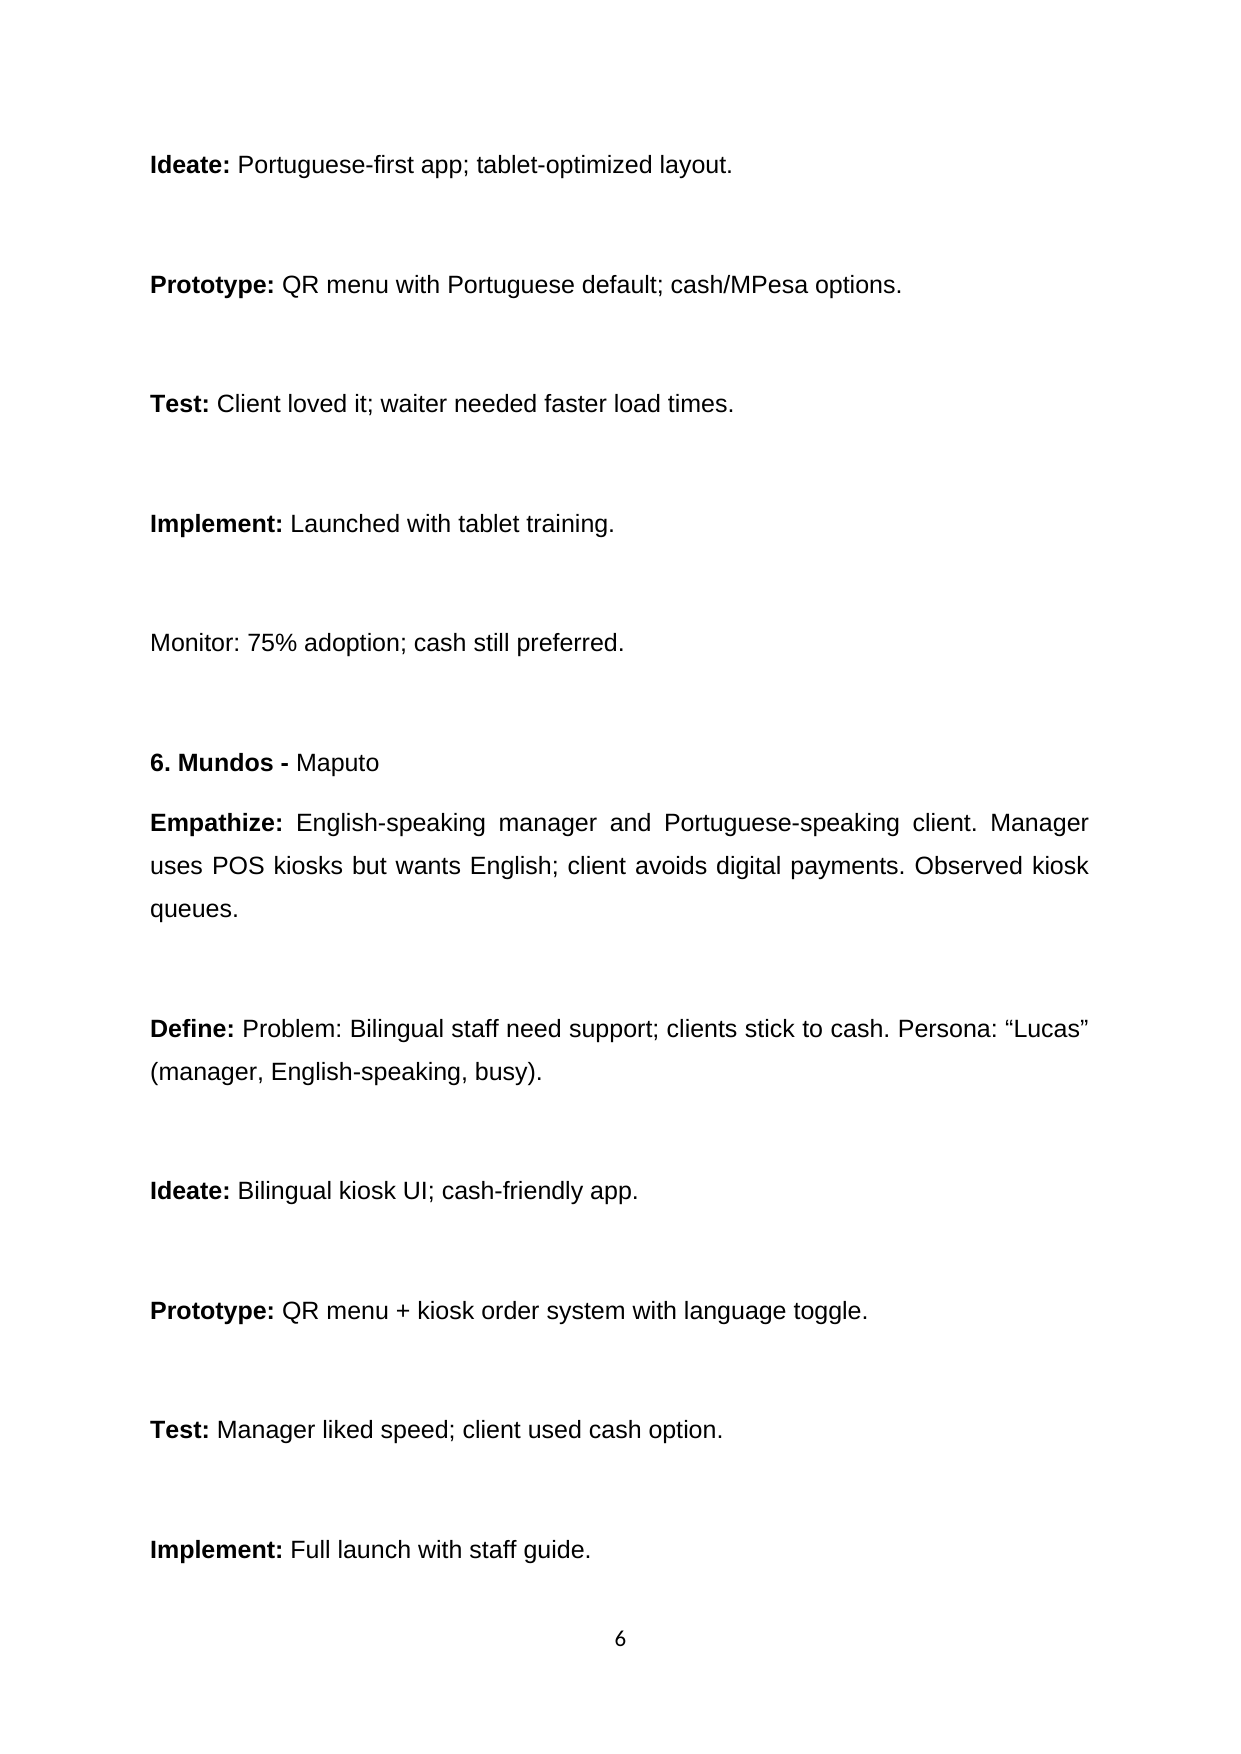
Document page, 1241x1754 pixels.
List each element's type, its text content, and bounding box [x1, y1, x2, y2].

text Empathize: English-speaking manager and Portuguese-speaking client. Manager uses POS kiosks but wants English; client avoids digital payments. Observed kiosk queues. [150, 808, 1090, 923]
text Implement: Full launch with staff guide. [150, 1535, 1090, 1564]
text Ideate: Bilingual kiosk UI; cash-friendly app. [150, 1176, 1090, 1205]
text Test: Client loved it; waiter needed faster load times. [150, 389, 1090, 418]
text Test: Manager liked speed; client used cash option. [150, 1415, 1090, 1444]
text Prototype: QR menu with Portuguese default; cash/MPesa options. [150, 269, 1090, 298]
text 6. Mundos - Maputo [150, 748, 1090, 777]
text Define: Problem: Bilingual staff need support; clients stick to cash. Persona: “Lucas” (manager, English-speaking, busy). [150, 1013, 1090, 1085]
text Monitor: 75% adoption; cash still preferred. [150, 628, 1090, 657]
text Implement: Launched with tablet training. [150, 509, 1090, 537]
text Prototype: QR menu + kiosk order system with language toggle. [150, 1296, 1090, 1324]
text Ideate: Portuguese-first app; tablet-optimized layout. [150, 150, 1090, 179]
